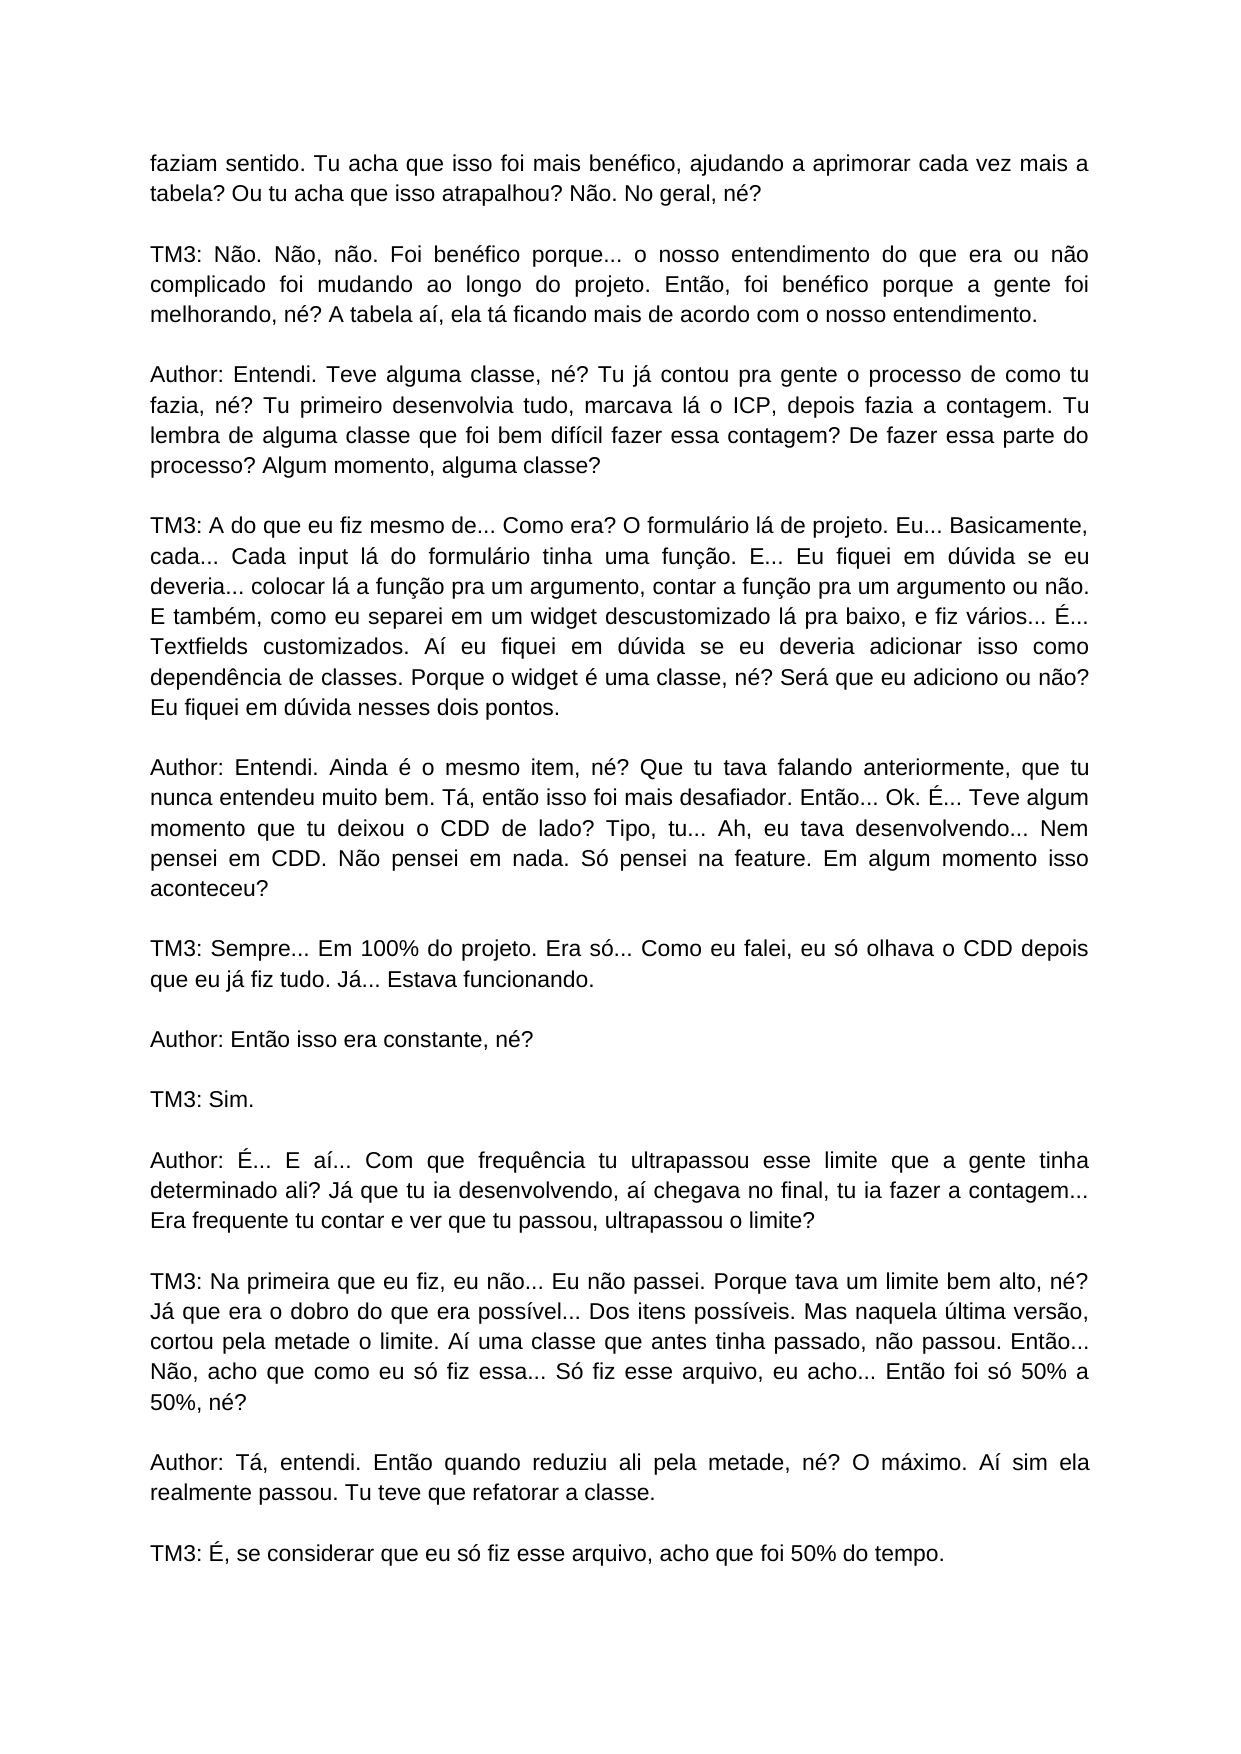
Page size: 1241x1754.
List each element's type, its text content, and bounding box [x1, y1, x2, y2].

text Author: Então isso era constante, né? [150, 1026, 1090, 1052]
text TM3: Não. Não, não. Foi benéfico porque... o nosso entendimento do que era ou não complicado foi mudando ao longo do projeto. Então, foi benéfico porque a gente foi melhorando, né? A tabela aí, ela tá ficando mais de acordo com o nosso entendimento. [150, 241, 1090, 327]
text Author: Tá, entendi. Então quando reduziu ali pela metade, né? O máximo. Aí sim ela realmente passou. Tu teve que refatorar a classe. [150, 1449, 1090, 1506]
text TM3: Na primeira que eu fiz, eu não... Eu não passei. Porque tava um limite bem alto, né? Já que era o dobro do que era possível... Dos itens possíveis. Mas naquela última versão, cortou pela metade o limite. Aí uma classe que antes tinha passado, não passou. Então... Não, acho que como eu só fiz essa... Só fiz esse arquivo, eu acho... Então foi só 50% a 50%, né? [150, 1268, 1090, 1415]
text TM3: Sempre... Em 100% do projeto. Era só... Como eu falei, eu só olhava o CDD depois que eu já fiz tudo. Já... Estava funcionando. [150, 935, 1090, 992]
text TM3: Sim. [150, 1086, 1090, 1113]
text Author: É... E aí... Com que frequência tu ultrapassou esse limite que a gente tinha determinado ali? Já que tu ia desenvolvendo, aí chegava no final, tu ia fazer a contagem... Era frequente tu contar e ver que tu passou, ultrapassou o limite? [150, 1147, 1090, 1234]
text TM3: É, se considerar que eu só fiz esse arquivo, acho que foi 50% do tempo. [150, 1539, 1090, 1566]
text Author: Entendi. Teve alguma classe, né? Tu já contou pra gente o processo de como tu fazia, né? Tu primeiro desenvolvia tudo, marcava lá o ICP, depois fazia a contagem. Tu lembra de alguma classe que foi bem difícil fazer essa contagem? De fazer essa parte do processo? Algum momento, alguma classe? [150, 361, 1090, 478]
text TM3: A do que eu fiz mesmo de... Como era? O formulário lá de projeto. Eu... Basicamente, cada... Cada input lá do formulário tinha uma função. E... Eu fiquei em dúvida se eu deveria... colocar lá a função pra um argumento, contar a função pra um argumento ou não. E também, como eu separei em um widget descustomizado lá pra baixo, e fiz vários... É... Textfields customizados. Aí eu fiquei em dúvida se eu deveria adicionar isso como dependência de classes. Porque o widget é uma classe, né? Será que eu adiciono ou não? Eu fiquei em dúvida nesses dois pontos. [150, 512, 1090, 720]
text Author: Entendi. Ainda é o mesmo item, né? Que tu tava falando anteriormente, que tu nunca entendeu muito bem. Tá, então isso foi mais desafiador. Então... Ok. É... Teve algum momento que tu deixou o CDD de lado? Tipo, tu... Ah, eu tava desenvolvendo... Nem pensei em CDD. Não pensei em nada. Só pensei na feature. Em algum momento isso aconteceu? [150, 754, 1090, 901]
